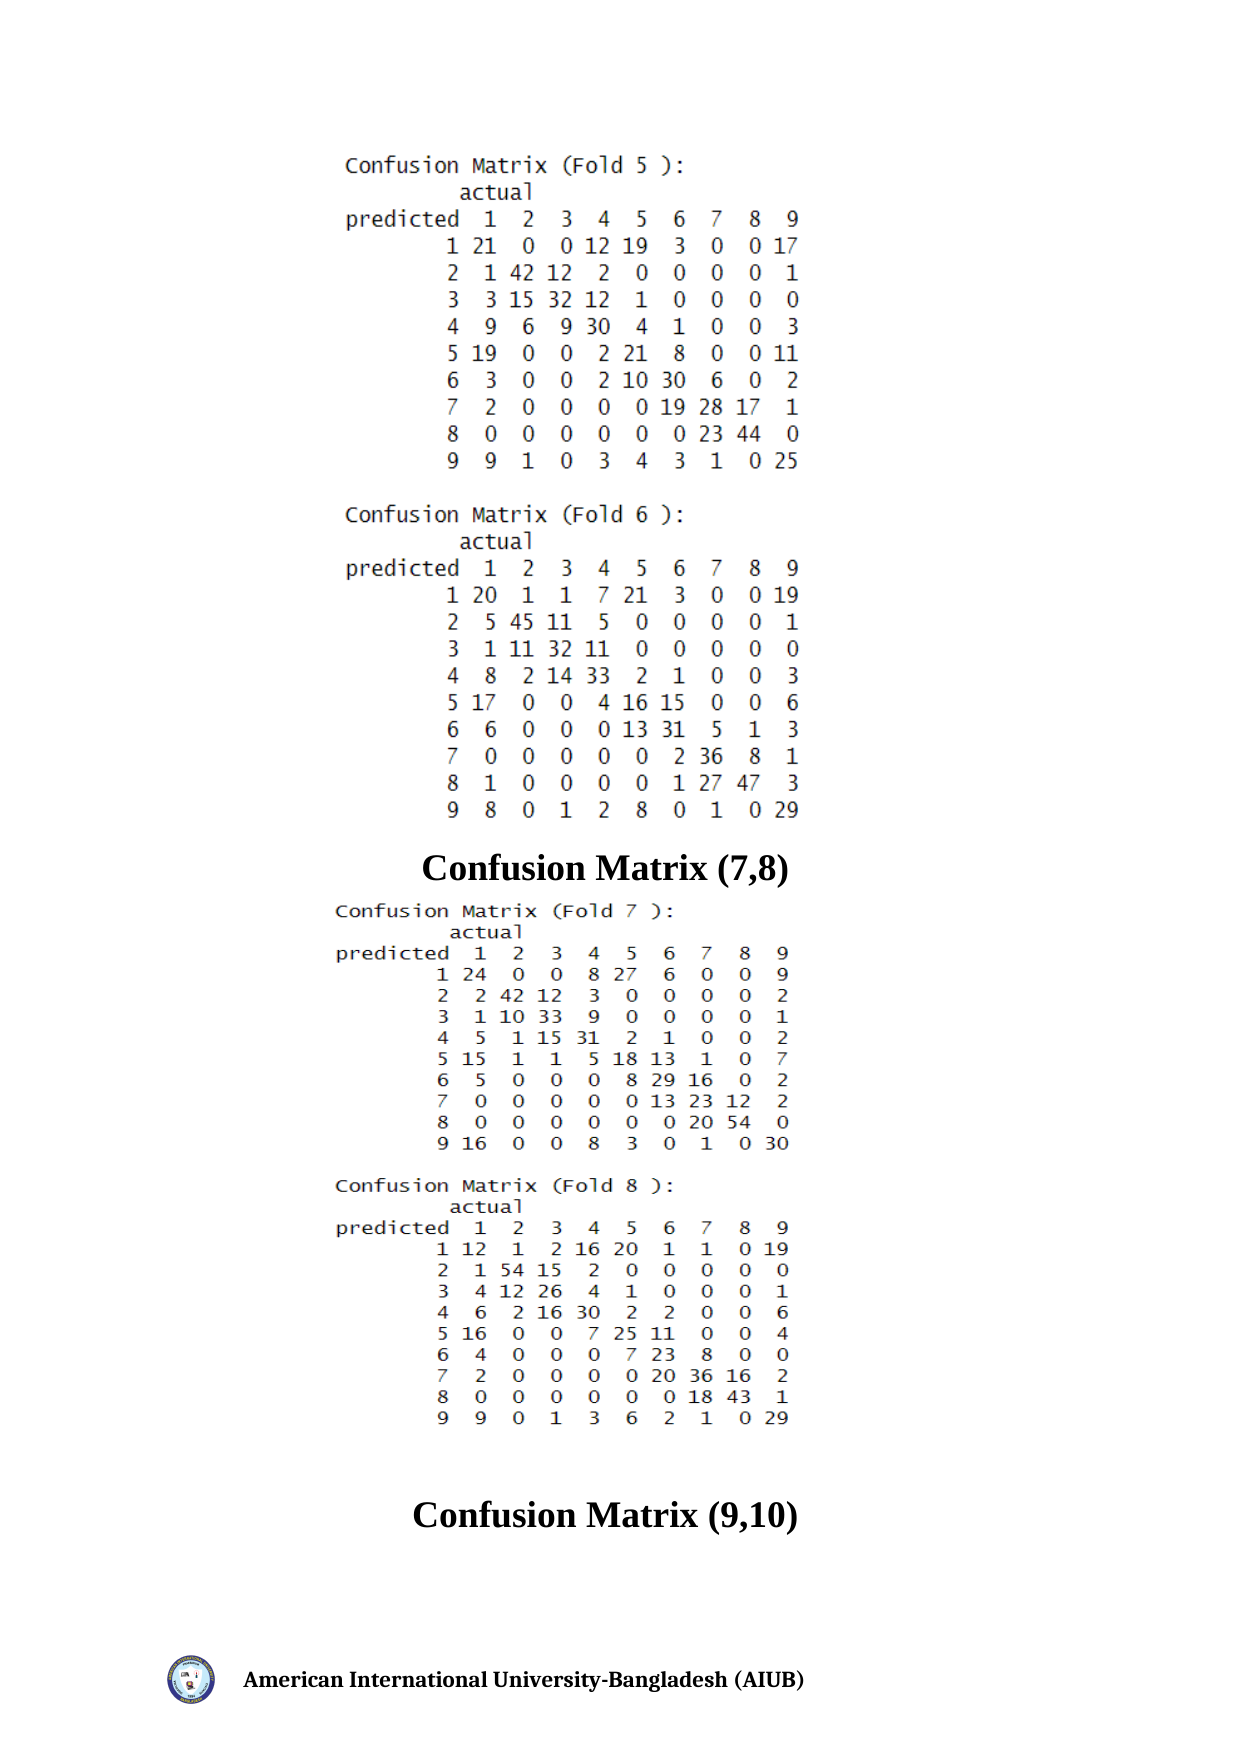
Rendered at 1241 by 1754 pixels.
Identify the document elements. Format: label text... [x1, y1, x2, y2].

text Confusion Matrix (7,8) [150, 845, 1060, 888]
picture [338, 150, 872, 842]
picture [328, 895, 882, 1439]
picture [166, 1654, 216, 1705]
text Confusion Matrix (9,10) [150, 1492, 1060, 1536]
